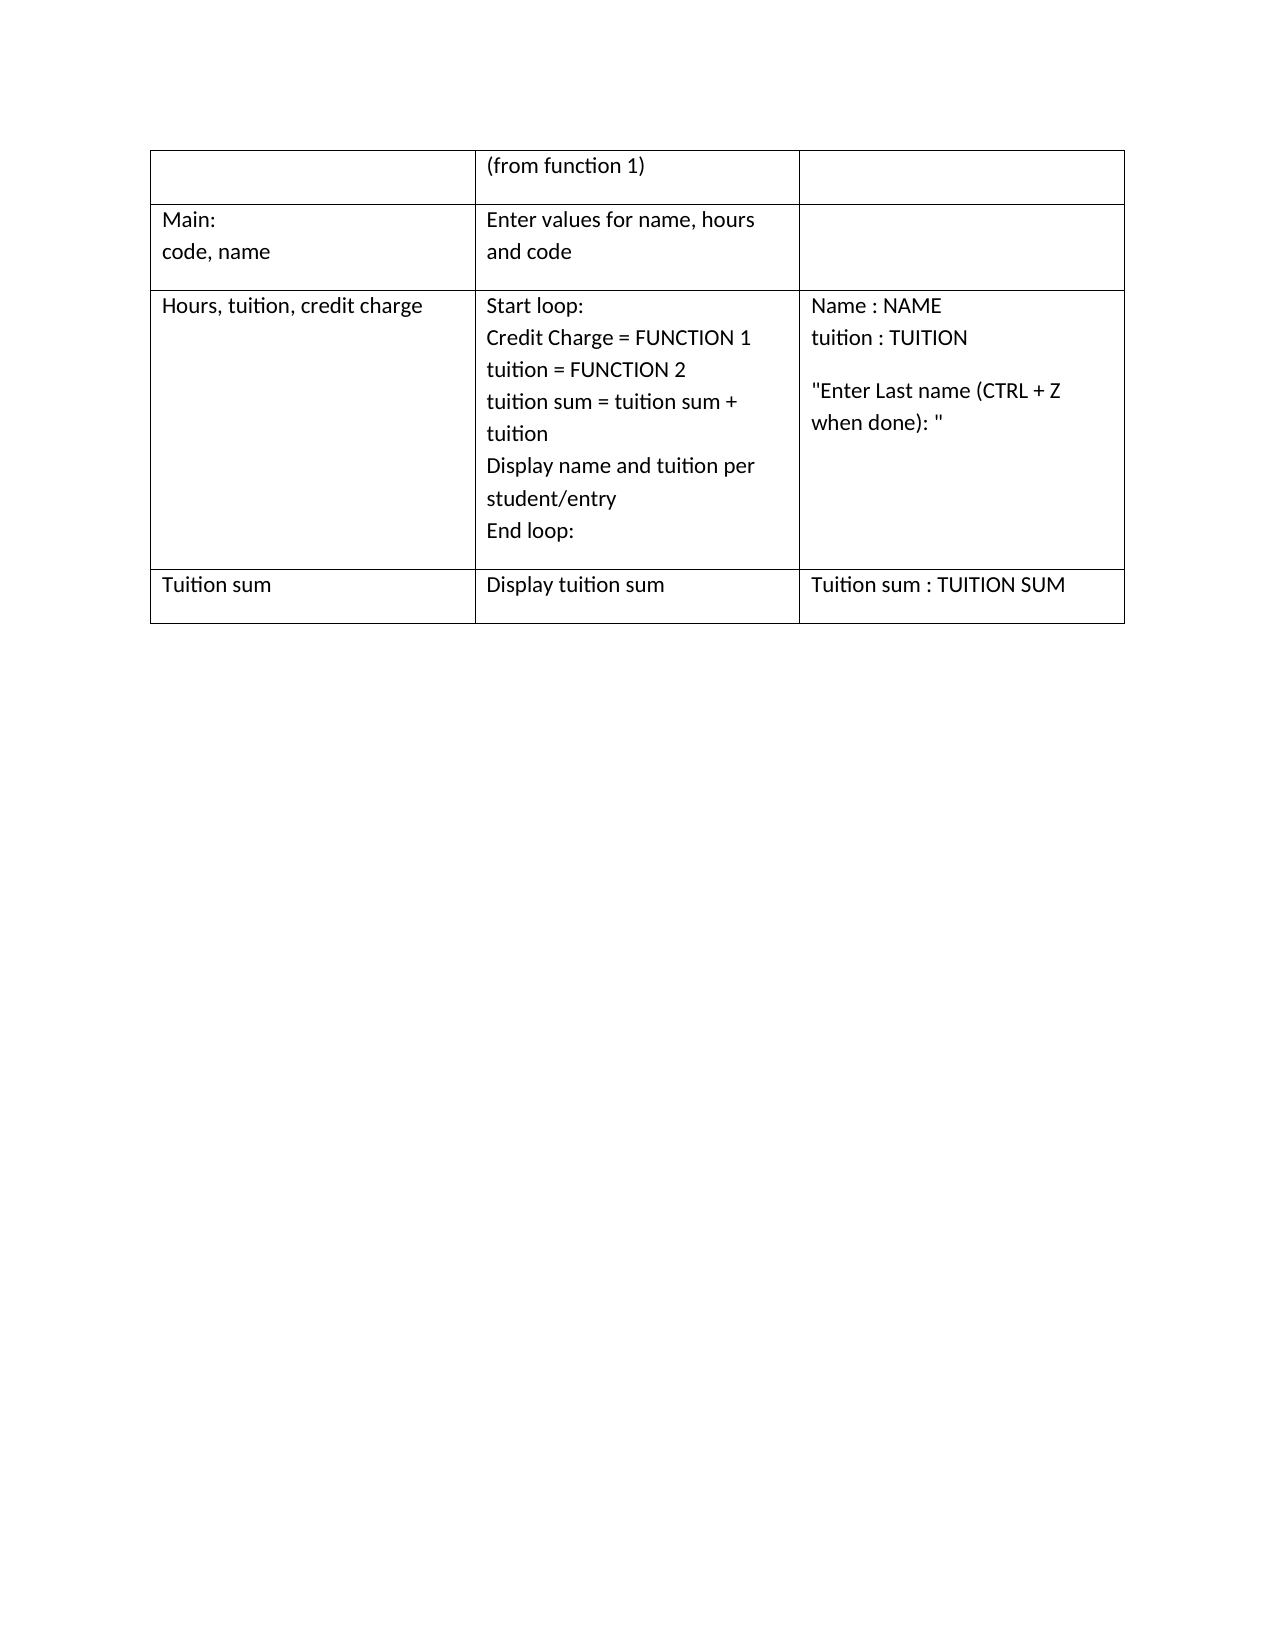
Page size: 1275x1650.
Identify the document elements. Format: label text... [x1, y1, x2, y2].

table_cell Tuition sum : TUITION SUM [800, 570, 1124, 622]
table_cell Name : NAME tuition : TUITION "Enter Last name (CTRL + Z when done): " [800, 291, 1124, 569]
table_cell Display tuition sum [476, 570, 799, 622]
table_cell Enter values for name, hours and code [476, 205, 799, 290]
table_cell [800, 205, 1124, 290]
table_cell [800, 151, 1124, 204]
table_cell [151, 151, 475, 204]
table_cell Main: code, name [151, 205, 475, 290]
table_cell Hours, tuition, credit charge [151, 291, 475, 569]
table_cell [476, 151, 799, 204]
table_cell Start loop: Credit Charge = FUNCTION 1 tuition = FUNCTION 2 tuition sum = tuition sum + tuition Display name and tuition per student/entry End loop: [476, 291, 799, 569]
table_cell Tuition sum [151, 570, 475, 622]
